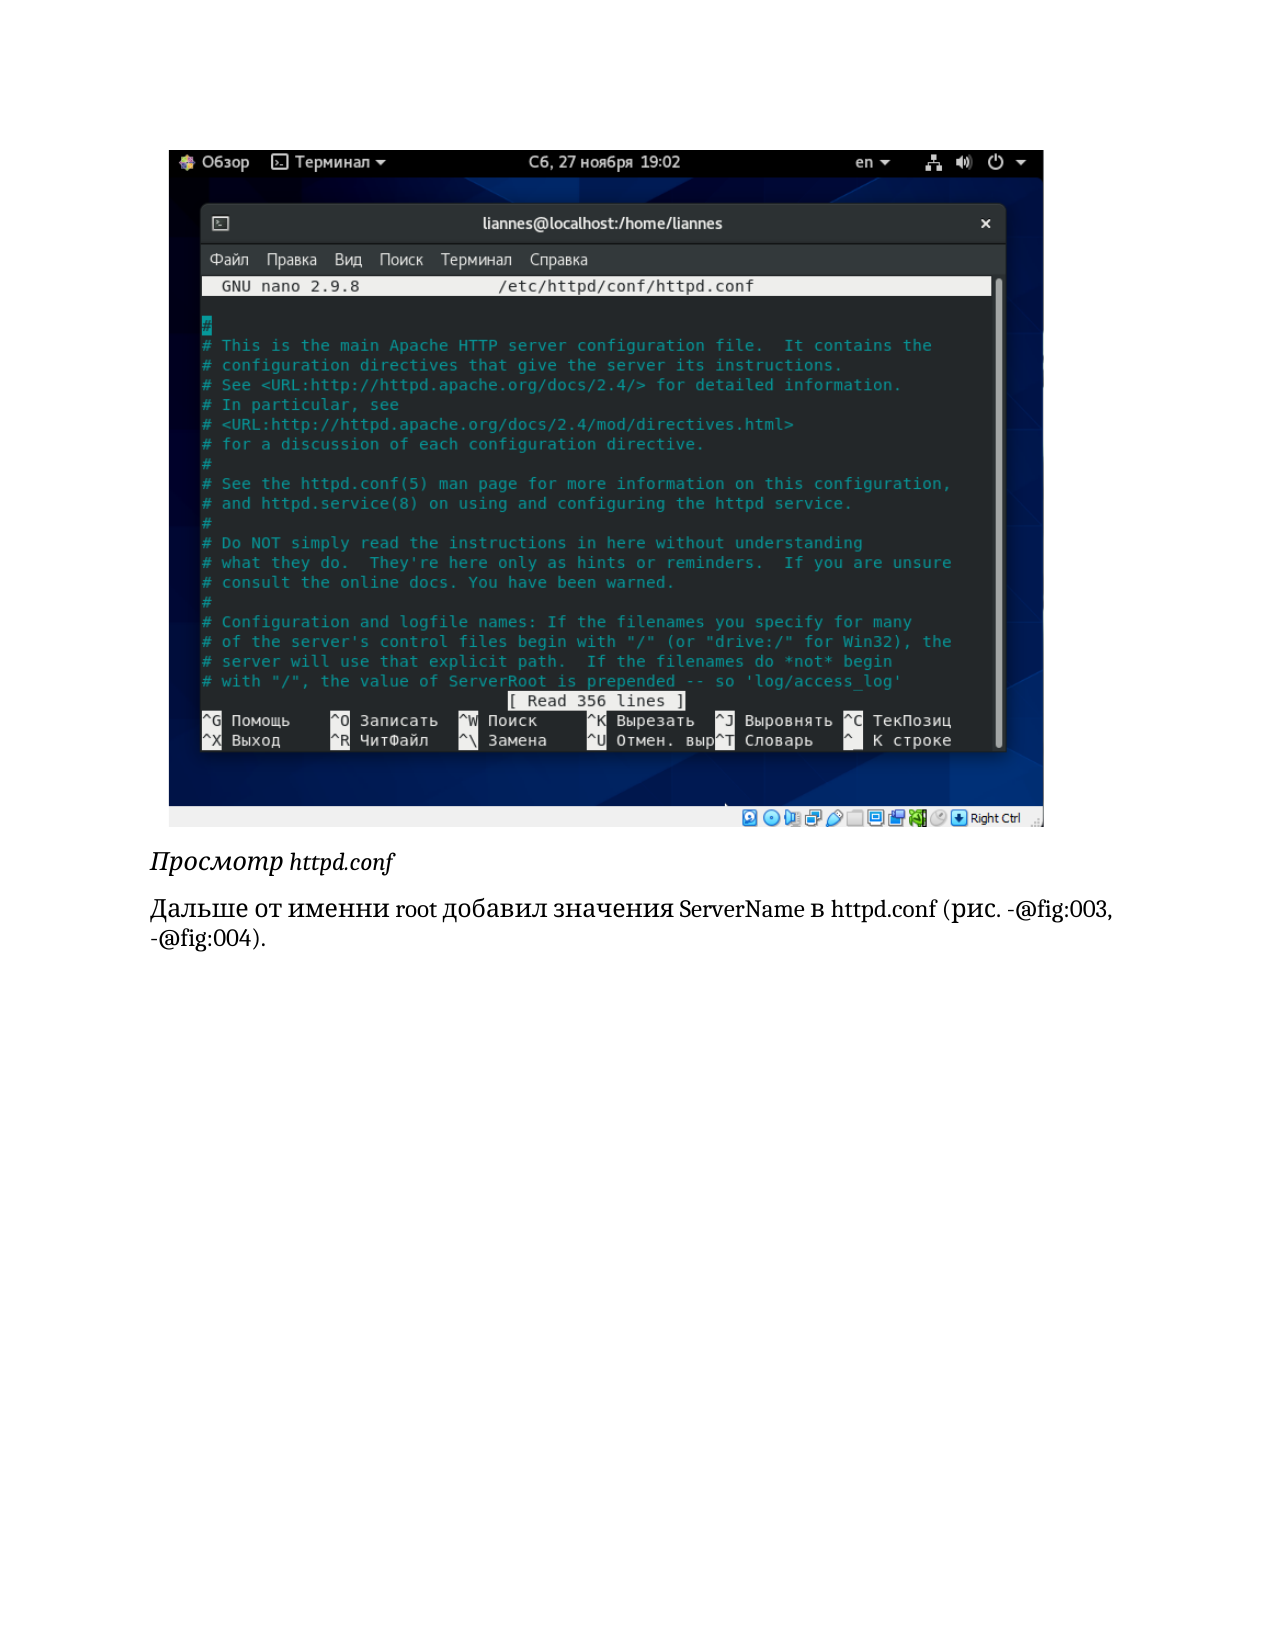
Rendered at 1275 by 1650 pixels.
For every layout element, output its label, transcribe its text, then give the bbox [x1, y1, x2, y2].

text Просмотр httpd.conf [150, 848, 1125, 876]
text Дальше от именни root добавил значения ServerName в httpd.conf (рис. -@fig:003, -@fig:004). [150, 895, 1125, 953]
picture [168, 150, 1044, 827]
